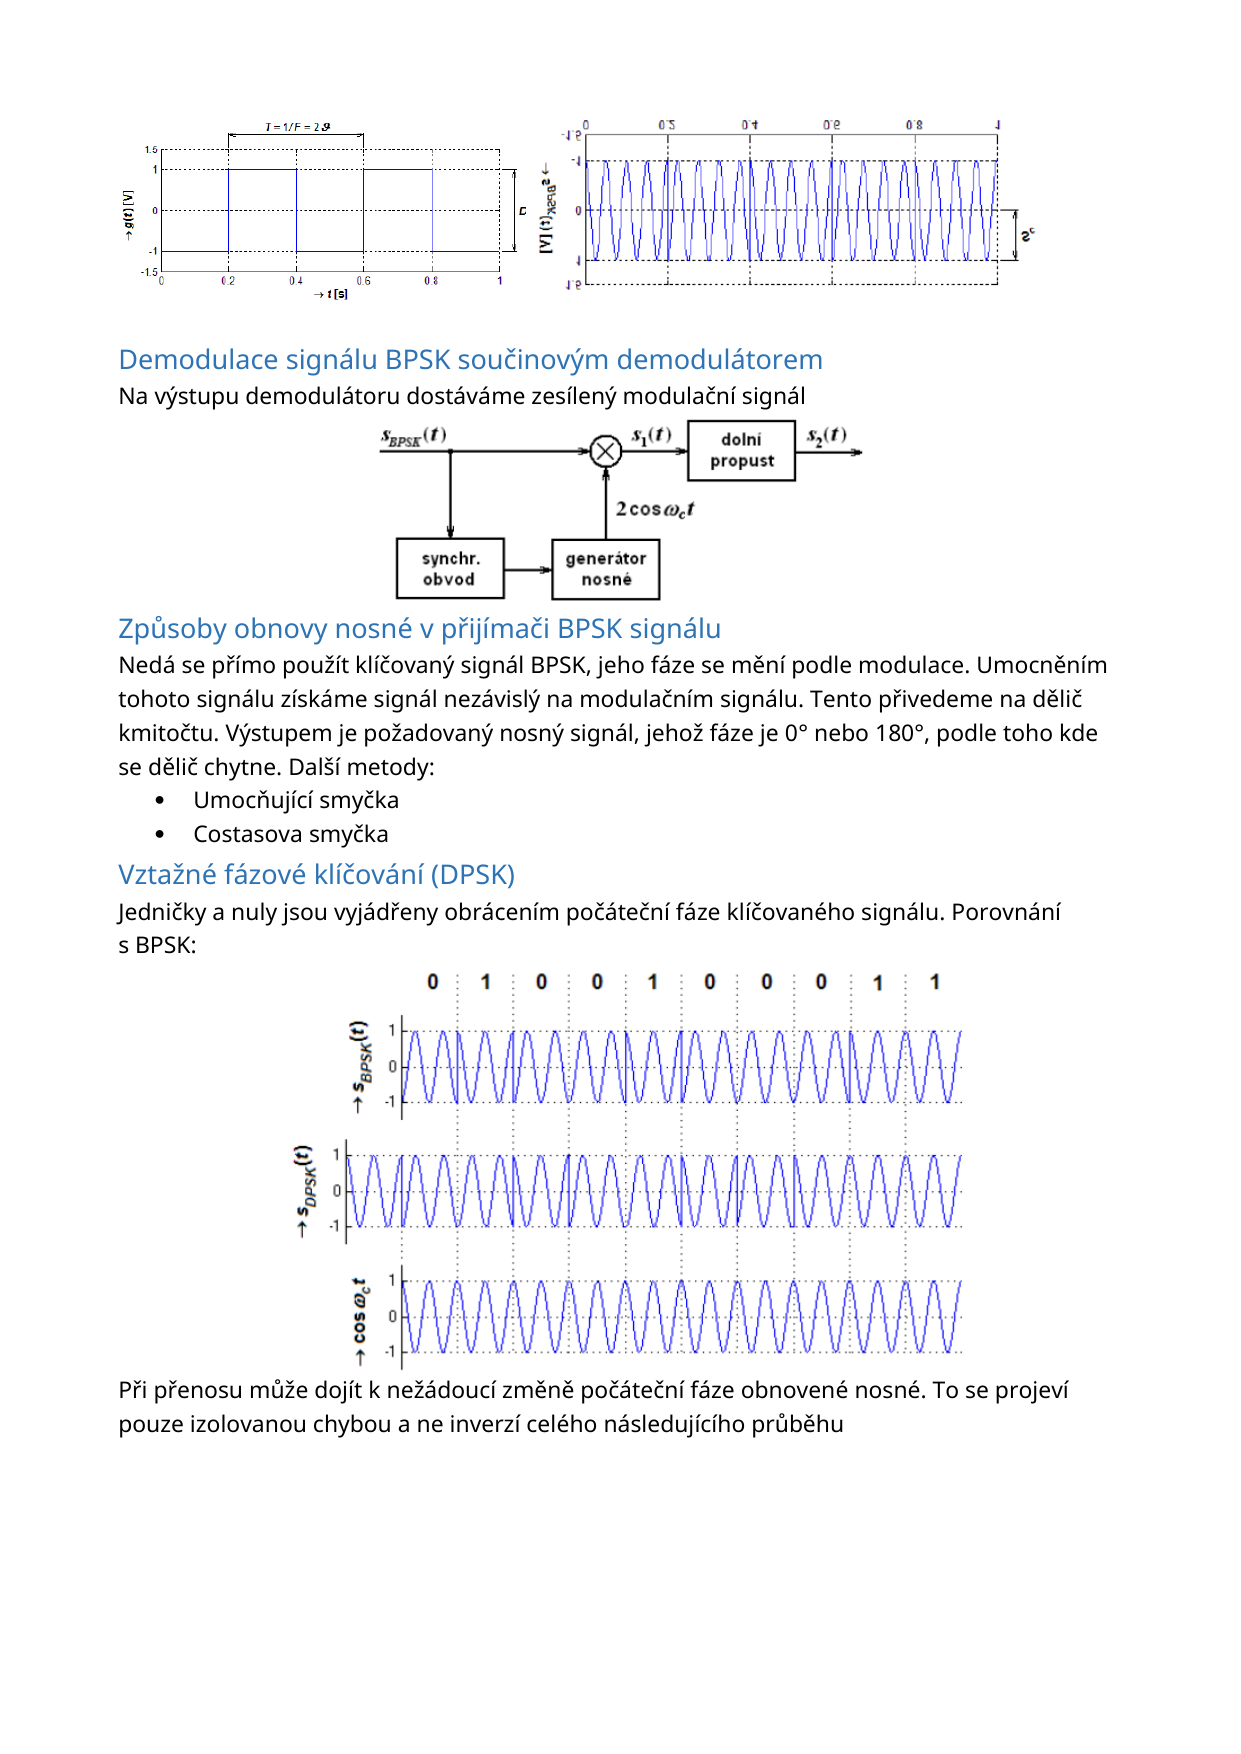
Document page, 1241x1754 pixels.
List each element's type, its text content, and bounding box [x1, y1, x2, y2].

list Costasova smyčka [156, 818, 1122, 849]
picture [377, 413, 863, 603]
subtitle Způsoby obnovy nosné v přijímači BPSK signálu [118, 609, 1122, 646]
text Na výstupu demodulátoru dostáváme zesílený modulační signál [118, 380, 1122, 411]
text Jedničky a nuly jsou vyjádřeny obrácením počáteční fáze klíčovaného signálu. Porovnání s BPSK: [118, 896, 1122, 961]
subtitle Vztažné fázové klíčování (DPSK) [118, 856, 1122, 893]
picture [268, 963, 972, 1372]
list Umocňující smyčka [156, 784, 1122, 815]
text Při přenosu může dojít k nežádoucí změně počáteční fáze obnovené nosné. To se projeví pouze izolovanou chybou a ne inverzí celého následujícího průběhu [118, 1374, 1122, 1439]
subtitle Demodulace signálu BPSK součinovým demodulátorem [118, 340, 1122, 377]
text Nedá se přímo použít klíčovaný signál BPSK, jeho fáze se mění podle modulace. Umocněním tohoto signálu získáme signál nezávislý na modulačním signálu. Tento přivedeme na dělič kmitočtu. Výstupem je požadovaný nosný signál, jehož fáze je 0° nebo 180°, podle toho kde se dělič chytne. Další metody: [118, 649, 1122, 782]
picture [118, 118, 1038, 300]
